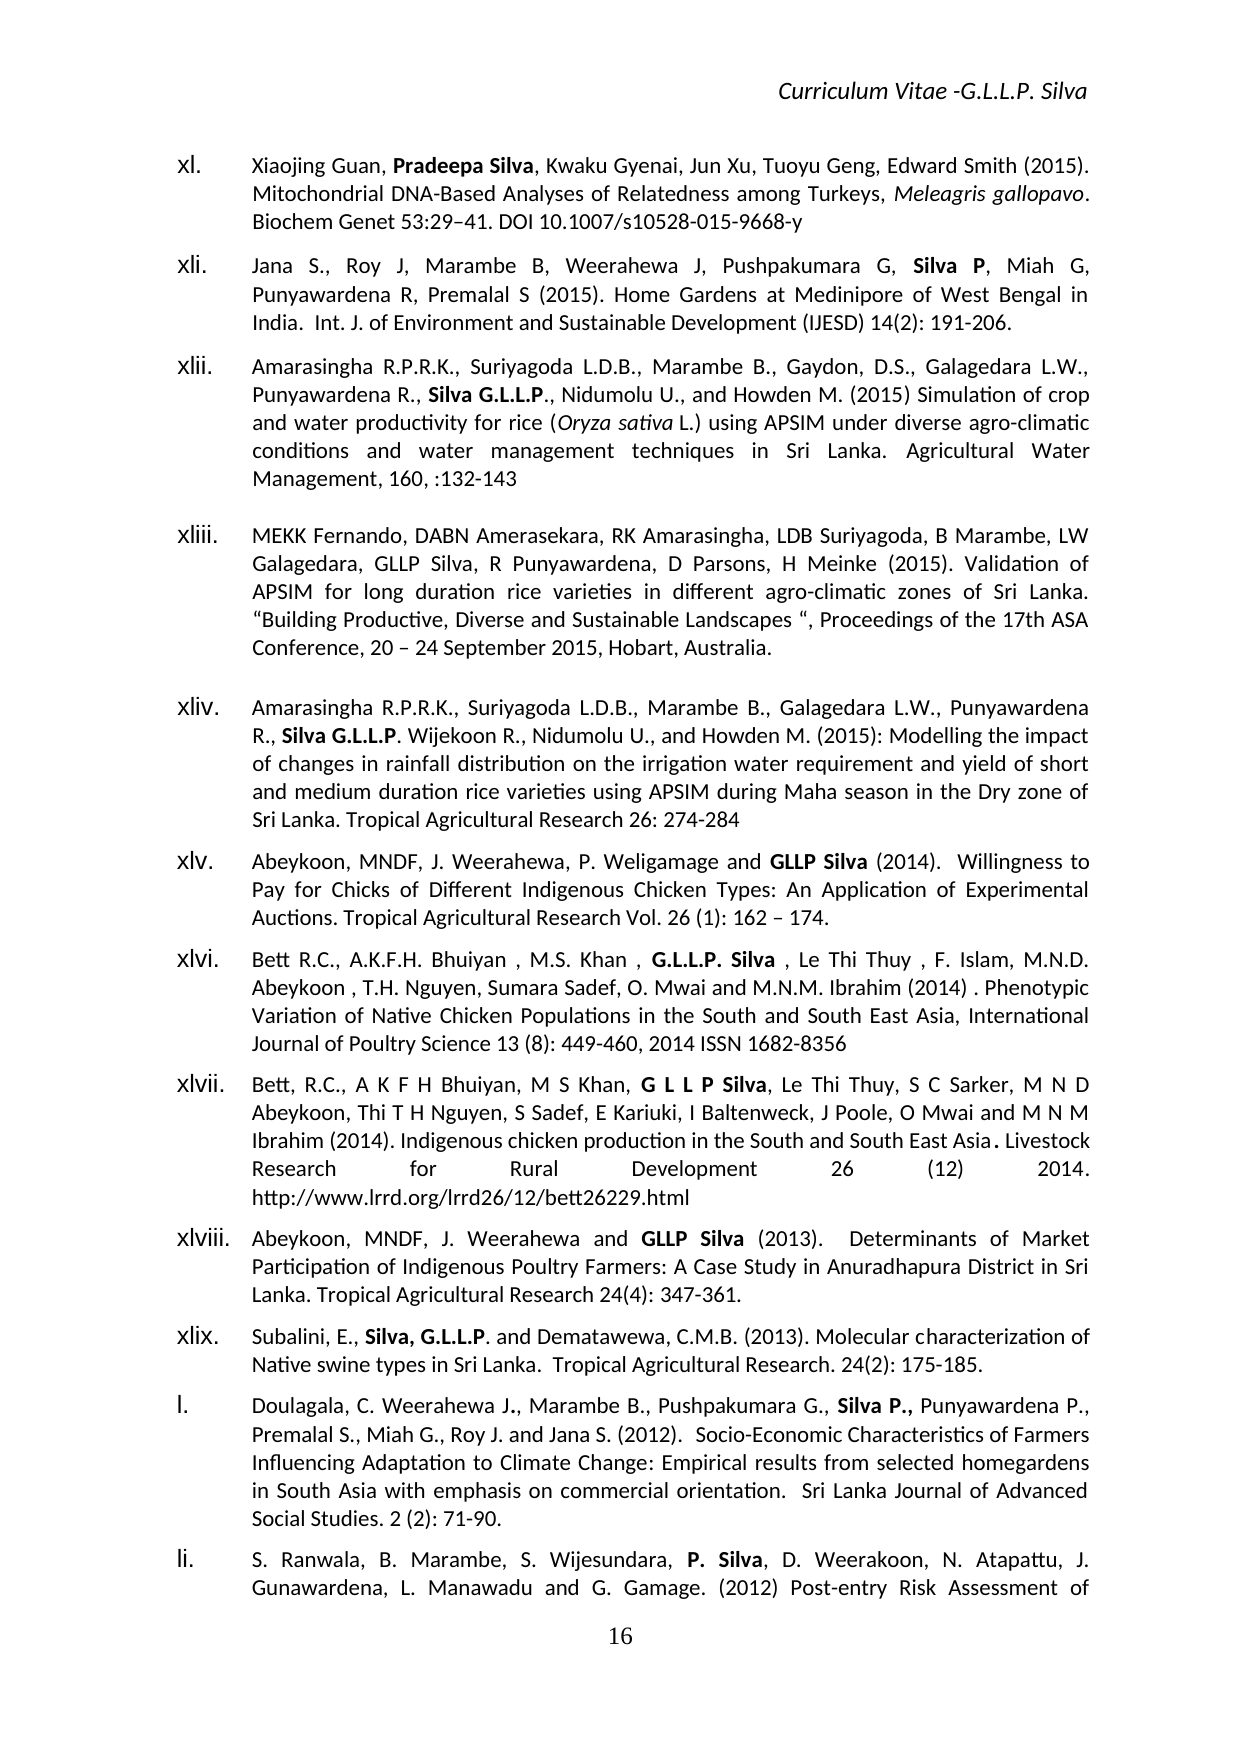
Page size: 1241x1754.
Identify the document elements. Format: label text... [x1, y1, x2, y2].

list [177, 1544, 1090, 1601]
list Bett, R.C., A K F H Bhuiyan, M S Khan, G L L P Silva, Le Thi Thuy, S C Sarker, M N D Abeykoon, Thi T H Nguyen, S Sadef, E Kariuki, I Baltenweck, J Poole, O Mwai and M N M Ibrahim (2014). Indigenous chicken production in the South and South East Asia. Livestock Research for Rural Development 26 (12) 2014. http://www.lrrd.org/lrrd26/12/bett26229.html [177, 1069, 1090, 1211]
list Doulagala, C. Weerahewa J., Marambe B., Pushpakumara G., Silva P., Punyawardena P., Premalal S., Miah G., Roy J. and Jana S. (2012). Socio-Economic Characteristics of Farmers Influencing Adaptation to Climate Change: Empirical results from selected homegardens in South Asia with emphasis on commercial orientation. Sri Lanka Journal of Advanced Social Studies. 2 (2): 71-90. [177, 1391, 1090, 1532]
list Amarasingha R.P.R.K., Suriyagoda L.D.B., Marambe B., Galagedara L.W., Punyawardena R., Silva G.L.L.P. Wijekoon R., Nidumolu U., and Howden M. (2015): Modelling the impact of changes in rainfall distribution on the irrigation water requirement and yield of short and medium duration rice varieties using APSIM during Maha season in the Dry zone of Sri Lanka. Tropical Agricultural Research 26: 274-284 [177, 692, 1090, 833]
list Abeykoon, MNDF, J. Weerahewa, P. Weligamage and GLLP Silva (2014). Willingness to Pay for Chicks of Different Indigenous Chicken Types: An Application of Experimental Auctions. Tropical Agricultural Research Vol. 26 (1): 162 – 174. [177, 846, 1090, 931]
list Jana S., Roy J, Marambe B, Weerahewa J, Pushpakumara G, Silva P, Miah G, Punyawardena R, Premalal S (2015). Home Gardens at Medinipore of West Bengal in India. Int. J. of Environment and Sustainable Development (IJESD) 14(2): 191-206. [177, 251, 1090, 336]
list Bett R.C., A.K.F.H. Bhuiyan , M.S. Khan , G.L.L.P. Silva , Le Thi Thuy , F. Islam, M.N.D. Abeykoon , T.H. Nguyen, Sumara Sadef, O. Mwai and M.N.M. Ibrahim (2014) . Phenotypic Variation of Native Chicken Populations in the South and South East Asia, International Journal of Poultry Science 13 (8): 449-460, 2014 ISSN 1682-8356 [177, 944, 1090, 1057]
list MEKK Fernando, DABN Amerasekara, RK Amarasingha, LDB Suriyagoda, B Marambe, LW Galagedara, GLLP Silva, R Punyawardena, D Parsons, H Meinke (2015). Validation of APSIM for long duration rice varieties in different agro-climatic zones of Sri Lanka. “Building Productive, Diverse and Sustainable Landscapes “, Proceedings of the 17th ASA Conference, 20 – 24 September 2015, Hobart, Australia. [177, 520, 1090, 662]
list Amarasingha R.P.R.K., Suriyagoda L.D.B., Marambe B., Gaydon, D.S., Galagedara L.W., Punyawardena R., Silva G.L.L.P., Nidumolu U., and Howden M. (2015) Simulation of crop and water productivity for rice (Oryza sativa L.) using APSIM under diverse agro-climatic conditions and water management techniques in Sri Lanka. Agricultural Water Management, 160, :132-143 [177, 351, 1090, 492]
list Xiaojing Guan, Pradeepa Silva, Kwaku Gyenai, Jun Xu, Tuoyu Geng, Edward Smith (2015). Mitochondrial DNA-Based Analyses of Relatedness among Turkeys, Meleagris gallopavo. Biochem Genet 53:29–41. DOI 10.1007/s10528-015-9668-y [177, 150, 1090, 235]
list Subalini, E., Silva, G.L.L.P. and Dematawewa, C.M.B. (2013). Molecular characterization of Native swine types in Sri Lanka. Tropical Agricultural Research. 24(2): 175-185. [177, 1321, 1090, 1378]
list Abeykoon, MNDF, J. Weerahewa and GLLP Silva (2013). Determinants of Market Participation of Indigenous Poultry Farmers: A Case Study in Anuradhapura District in Sri Lanka. Tropical Agricultural Research 24(4): 347-361. [177, 1223, 1090, 1308]
